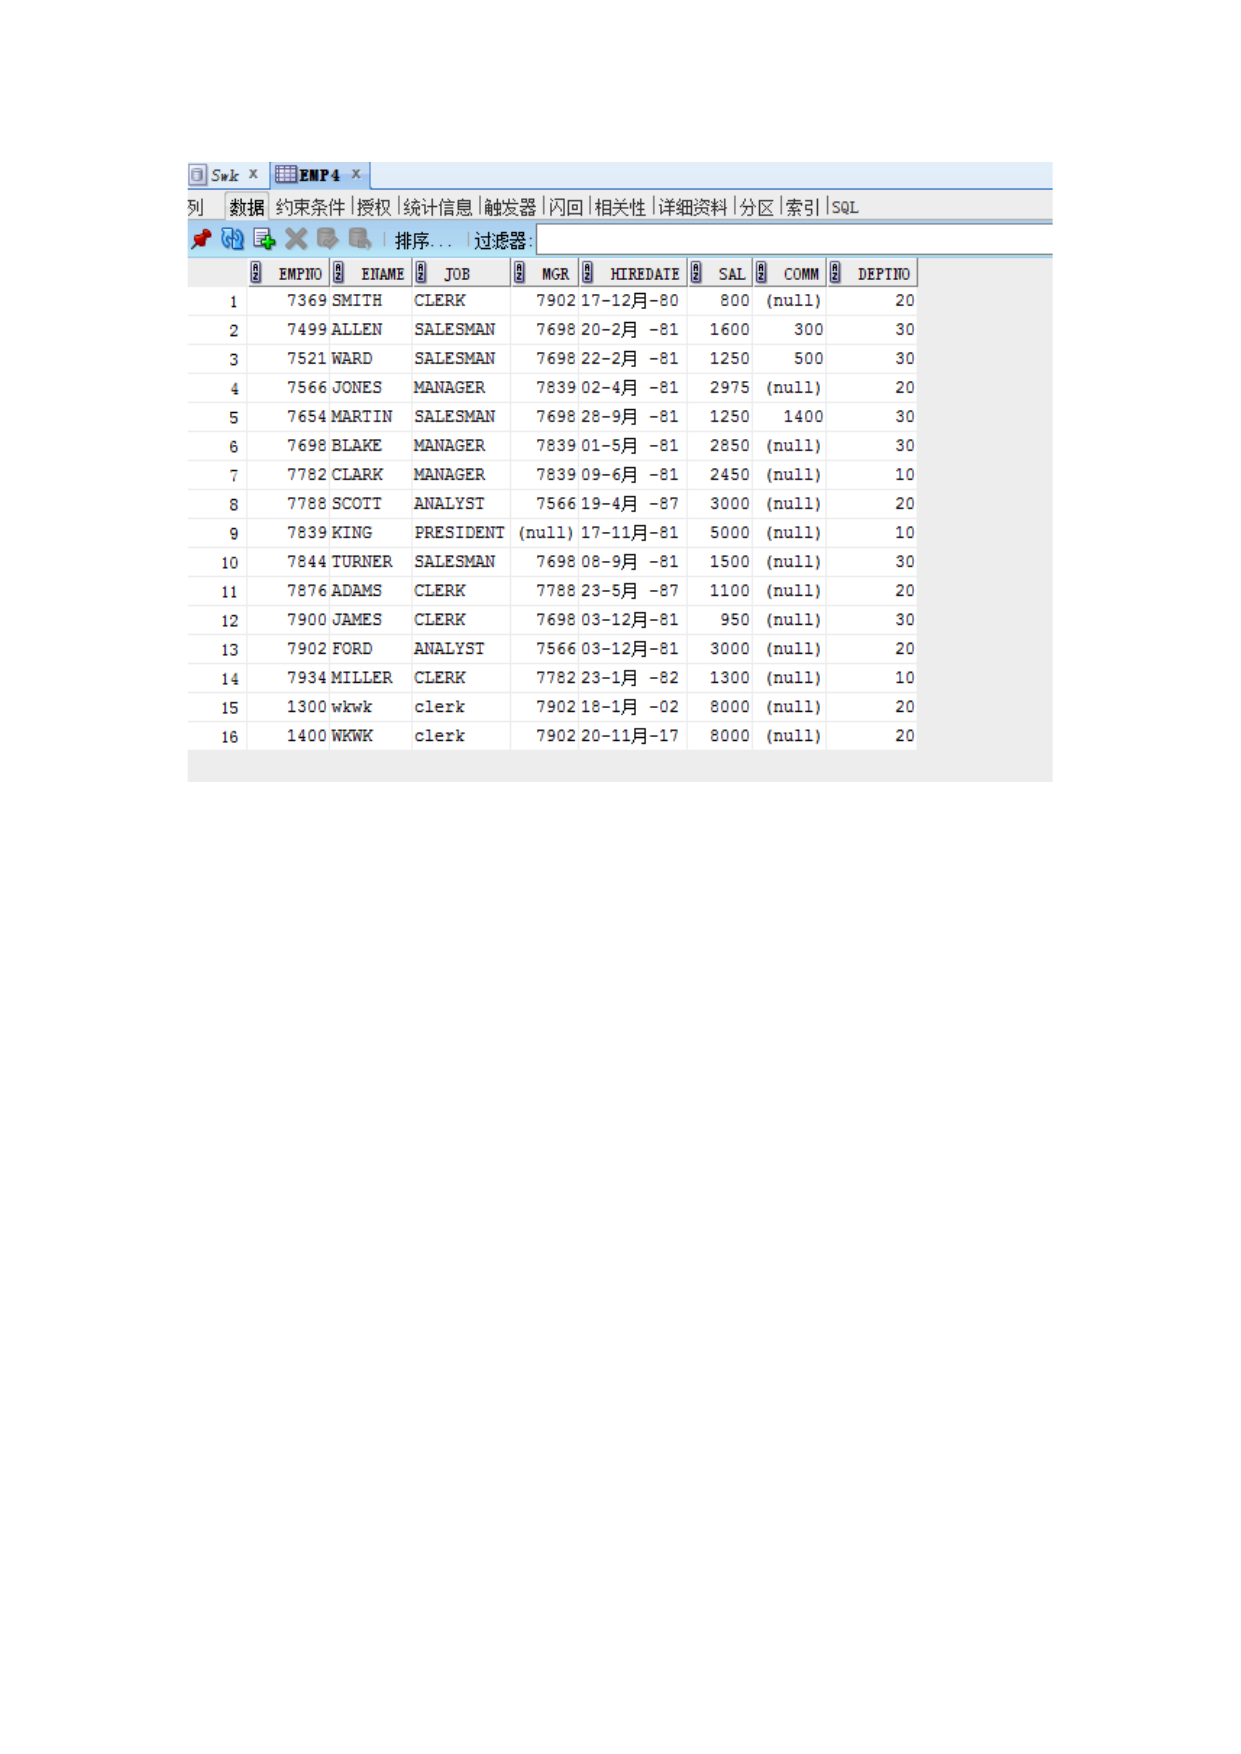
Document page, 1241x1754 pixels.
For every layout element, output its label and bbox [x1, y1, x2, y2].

picture [187, 162, 1053, 782]
